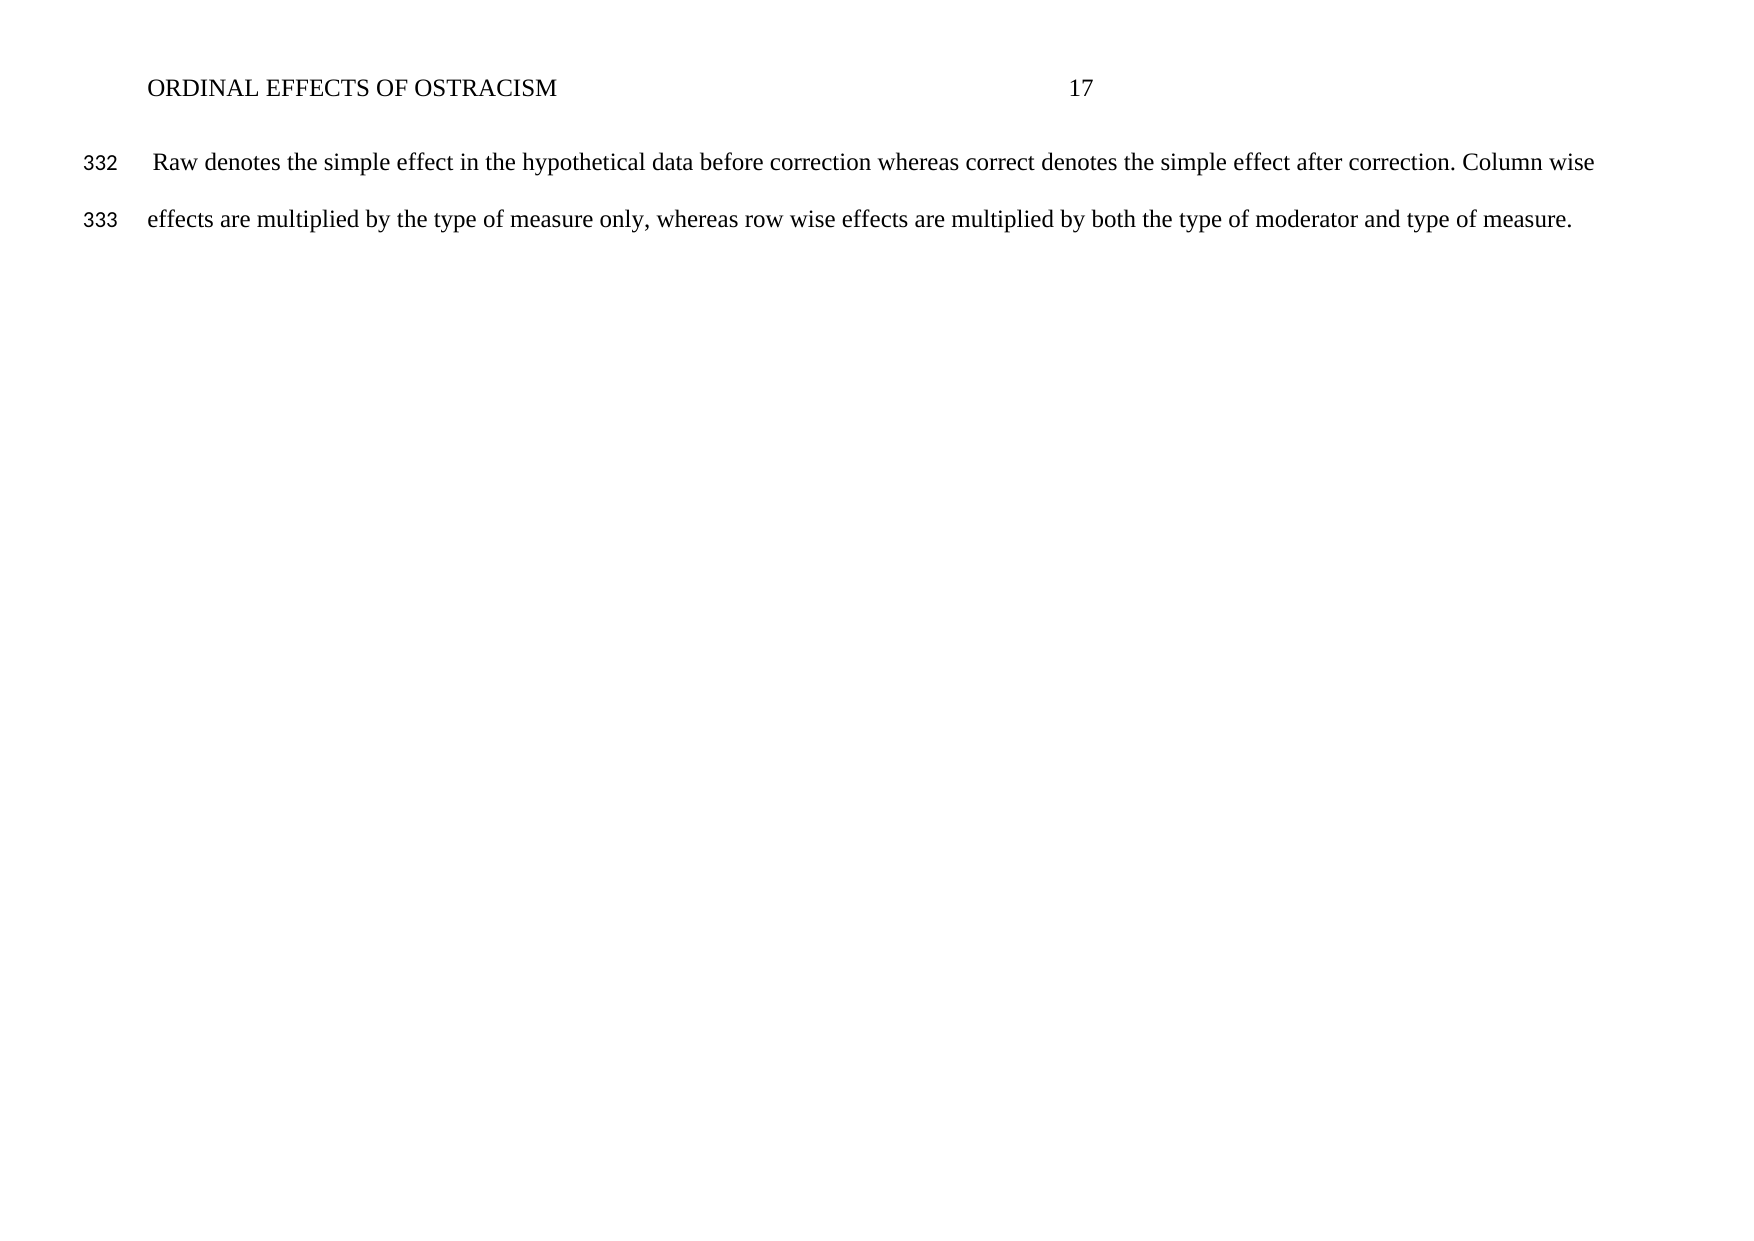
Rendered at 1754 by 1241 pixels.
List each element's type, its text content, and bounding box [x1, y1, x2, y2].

text Raw denotes the simple effect in the hypothetical data before correction whereas correct denotes the simple effect after correction. Column wise effects are multiplied by the type of measure only, whereas row wise effects are multiplied by both the type of moderator and type of measure. [147, 147, 1607, 233]
